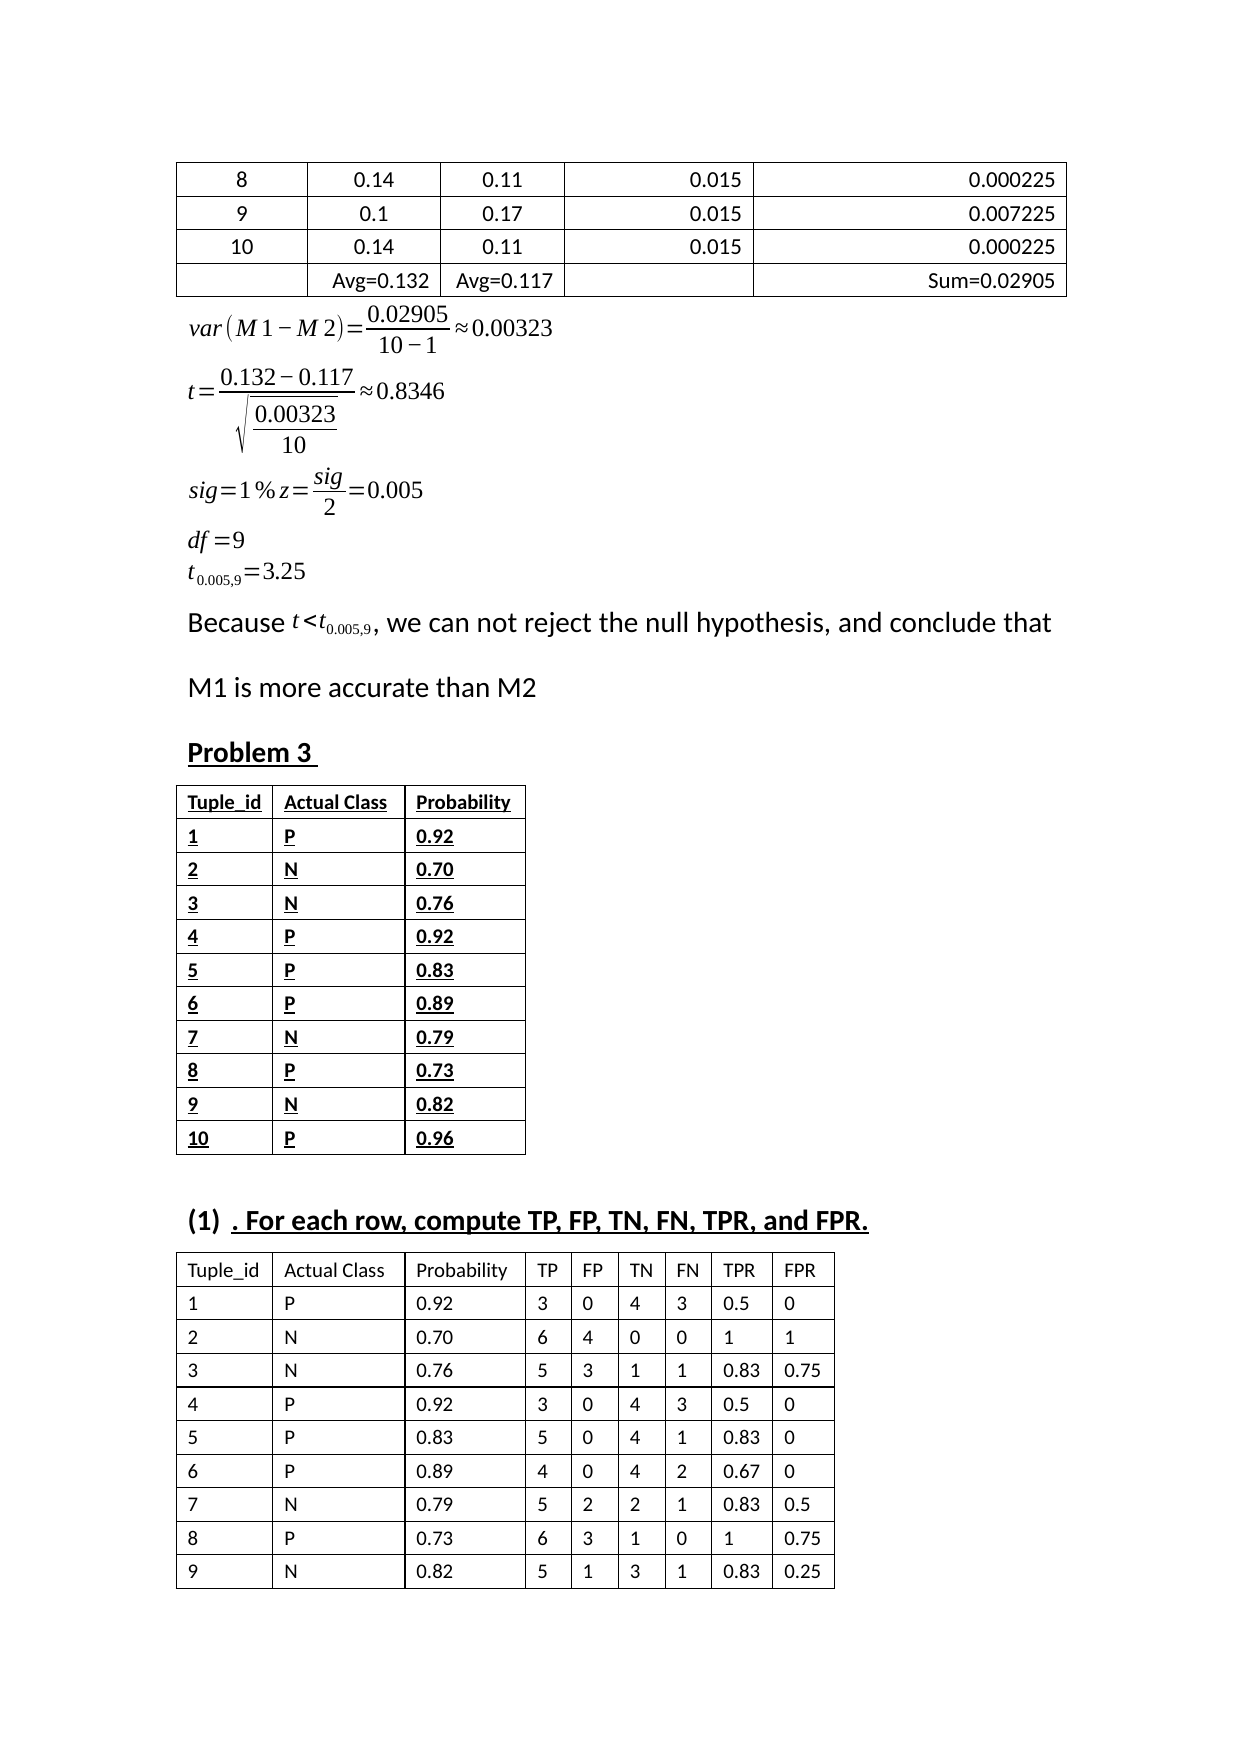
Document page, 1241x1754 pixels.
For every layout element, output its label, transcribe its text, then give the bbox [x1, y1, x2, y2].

table_cell 6 [177, 987, 272, 1019]
table_cell 0.000225 [754, 230, 1066, 263]
table_cell 6 [526, 1522, 571, 1554]
table_cell 10 [177, 1121, 272, 1154]
table_cell 4 [619, 1388, 665, 1420]
table_cell 0.67 [712, 1455, 772, 1487]
table_cell 0.25 [773, 1555, 834, 1588]
table_cell N [273, 853, 404, 885]
table_cell 0.14 [308, 230, 440, 263]
table_cell 0.015 [565, 163, 753, 196]
table_cell Avg=0.117 [441, 264, 564, 296]
table_cell 0.14 [308, 163, 440, 196]
table_cell 1 [177, 1287, 272, 1319]
table_header Actual Class [273, 1253, 404, 1286]
table_cell 5 [177, 1421, 272, 1453]
table_cell P [273, 819, 404, 852]
table_cell 1 [572, 1555, 618, 1588]
table_cell 3 [666, 1287, 711, 1319]
table_cell 0 [619, 1320, 665, 1353]
table_cell 2 [619, 1488, 665, 1521]
table_cell 0.73 [406, 1522, 525, 1554]
table_header TP [526, 1253, 571, 1286]
table_cell 0.76 [406, 1354, 525, 1386]
table_cell N [273, 1088, 404, 1120]
table_cell 6 [526, 1320, 571, 1353]
table_cell 0.83 [712, 1354, 772, 1386]
table_cell 1 [712, 1522, 772, 1554]
table_cell P [273, 987, 404, 1019]
table_cell 0.70 [406, 1320, 525, 1353]
table_cell 4 [619, 1455, 665, 1487]
table_header Tuple_id [177, 1253, 272, 1286]
table_cell 1 [773, 1320, 834, 1353]
table_header Tuple_id [177, 786, 272, 818]
table_cell 0.11 [441, 230, 564, 263]
table_cell 0.82 [406, 1555, 525, 1588]
table_cell 0.79 [406, 1488, 525, 1521]
table_cell 3 [177, 1354, 272, 1386]
table_cell 0.83 [712, 1488, 772, 1521]
table_cell 0.015 [565, 197, 753, 229]
table_cell P [273, 1455, 404, 1487]
table_cell 0.83 [406, 1421, 525, 1453]
table_cell 6 [177, 1455, 272, 1487]
table_cell 0 [572, 1455, 618, 1487]
table_cell 1 [666, 1555, 711, 1588]
table_cell Avg=0.132 [308, 264, 440, 296]
table_cell 4 [619, 1421, 665, 1453]
table_cell 9 [177, 197, 307, 229]
table_cell 3 [526, 1388, 571, 1420]
table_header TPR [712, 1253, 772, 1286]
table_cell 3 [572, 1522, 618, 1554]
table_cell 8 [177, 163, 307, 196]
table_cell 0 [572, 1287, 618, 1319]
table_cell P [273, 1421, 404, 1453]
table_cell 3 [666, 1388, 711, 1420]
table_cell 0.73 [406, 1054, 525, 1087]
table_cell 0 [666, 1320, 711, 1353]
table_cell 4 [619, 1287, 665, 1319]
table_cell 4 [572, 1320, 618, 1353]
table_cell 0.11 [441, 163, 564, 196]
table_cell 10 [177, 230, 307, 263]
table_cell 1 [619, 1354, 665, 1386]
table_cell N [273, 1555, 404, 1588]
table_cell 2 [666, 1455, 711, 1487]
table_cell 9 [177, 1555, 272, 1588]
table_header FP [572, 1253, 618, 1286]
table_cell 5 [526, 1354, 571, 1386]
table_cell N [273, 886, 404, 919]
table_header TN [619, 1253, 665, 1286]
table_cell 1 [177, 819, 272, 852]
table_cell 4 [177, 1388, 272, 1420]
table_cell 1 [666, 1488, 711, 1521]
table_cell 0.82 [406, 1088, 525, 1120]
table_cell 1 [666, 1354, 711, 1386]
table_cell 0 [572, 1388, 618, 1420]
list . For each row, compute TP, FP, TN, FN, TPR, and FPR. [187, 1187, 1053, 1252]
table_cell 0.000225 [754, 163, 1066, 196]
table_header FN [666, 1253, 711, 1286]
table_cell 4 [177, 920, 272, 952]
table_cell 7 [177, 1021, 272, 1053]
table_cell 5 [526, 1421, 571, 1453]
table_cell P [273, 920, 404, 952]
table_cell [177, 264, 307, 296]
table_cell 0 [773, 1421, 834, 1453]
table_cell 5 [526, 1488, 571, 1521]
table_cell 4 [526, 1455, 571, 1487]
table_cell 3 [177, 886, 272, 919]
table_cell N [273, 1354, 404, 1386]
table_cell 1 [619, 1522, 665, 1554]
table_cell 0 [773, 1388, 834, 1420]
table_cell 0.92 [406, 819, 525, 852]
table_cell 0.75 [773, 1354, 834, 1386]
table_cell 0.83 [712, 1421, 772, 1453]
table_cell 0.1 [308, 197, 440, 229]
table_cell P [273, 1388, 404, 1420]
table_cell 2 [177, 1320, 272, 1353]
table_cell 0 [666, 1522, 711, 1554]
table_cell 0 [773, 1287, 834, 1319]
table_cell 0.76 [406, 886, 525, 919]
table_header Actual Class [273, 786, 404, 818]
table_cell 0.75 [773, 1522, 834, 1554]
table_cell 0.96 [406, 1121, 525, 1154]
table_cell 0.92 [406, 1287, 525, 1319]
table_cell 0.17 [441, 197, 564, 229]
table_cell P [273, 954, 404, 986]
text Because , we can not reject the null hypothesis, and conclude that M1 is more accurate than M2 [187, 590, 1053, 720]
table_cell 0.015 [565, 230, 753, 263]
table_cell 2 [572, 1488, 618, 1521]
text Problem 3 [187, 720, 1053, 785]
table_cell 0.92 [406, 920, 525, 952]
table_cell 8 [177, 1522, 272, 1554]
table_cell 0.83 [406, 954, 525, 986]
table_cell 3 [572, 1354, 618, 1386]
table_header Probability [406, 1253, 525, 1286]
table_cell 3 [526, 1287, 571, 1319]
table_cell N [273, 1021, 404, 1053]
table_cell 1 [666, 1421, 711, 1453]
table_cell N [273, 1320, 404, 1353]
table_cell 0.70 [406, 853, 525, 885]
table_cell P [273, 1121, 404, 1154]
table_cell 0.5 [712, 1388, 772, 1420]
table_cell 7 [177, 1488, 272, 1521]
table_cell 0.83 [712, 1555, 772, 1588]
table_cell 0.007225 [754, 197, 1066, 229]
table_cell 9 [177, 1088, 272, 1120]
table_cell 5 [526, 1555, 571, 1588]
table_cell 3 [619, 1555, 665, 1588]
table_cell 1 [712, 1320, 772, 1353]
table_cell 0.92 [406, 1388, 525, 1420]
table_cell Sum=0.02905 [754, 264, 1066, 296]
table_cell 5 [177, 954, 272, 986]
table_cell 0.79 [406, 1021, 525, 1053]
table_cell 8 [177, 1054, 272, 1087]
table_cell 0.89 [406, 1455, 525, 1487]
table_cell [565, 264, 753, 296]
table_cell 0.5 [773, 1488, 834, 1521]
table_cell 0.5 [712, 1287, 772, 1319]
table_header Probability [406, 786, 525, 818]
table_header FPR [773, 1253, 834, 1286]
table_cell P [273, 1287, 404, 1319]
table_cell P [273, 1054, 404, 1087]
table_cell 0 [773, 1455, 834, 1487]
table_cell N [273, 1488, 404, 1521]
table_cell 0.89 [406, 987, 525, 1019]
table_cell 0 [572, 1421, 618, 1453]
table_cell 2 [177, 853, 272, 885]
table_cell P [273, 1522, 404, 1554]
